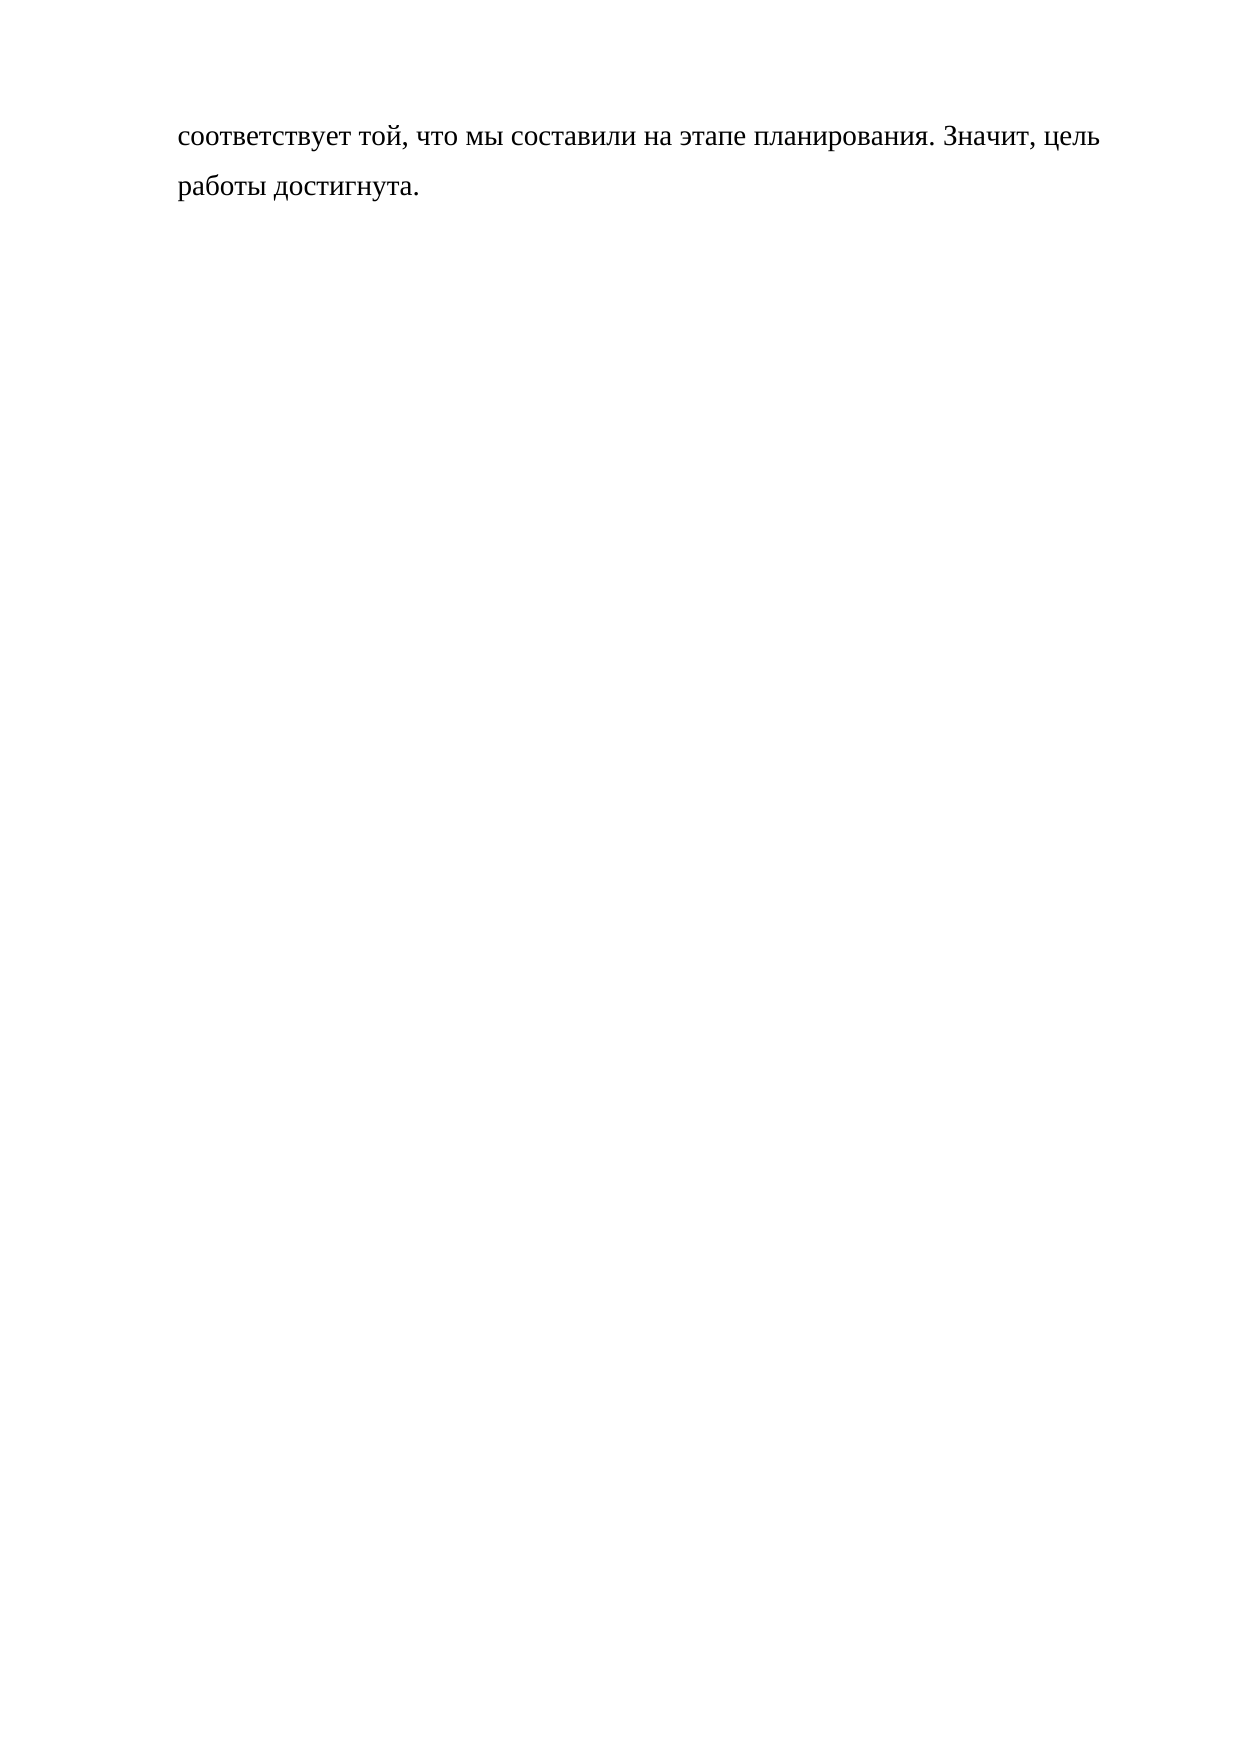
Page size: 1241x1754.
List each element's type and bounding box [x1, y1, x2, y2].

text [177, 118, 1152, 202]
